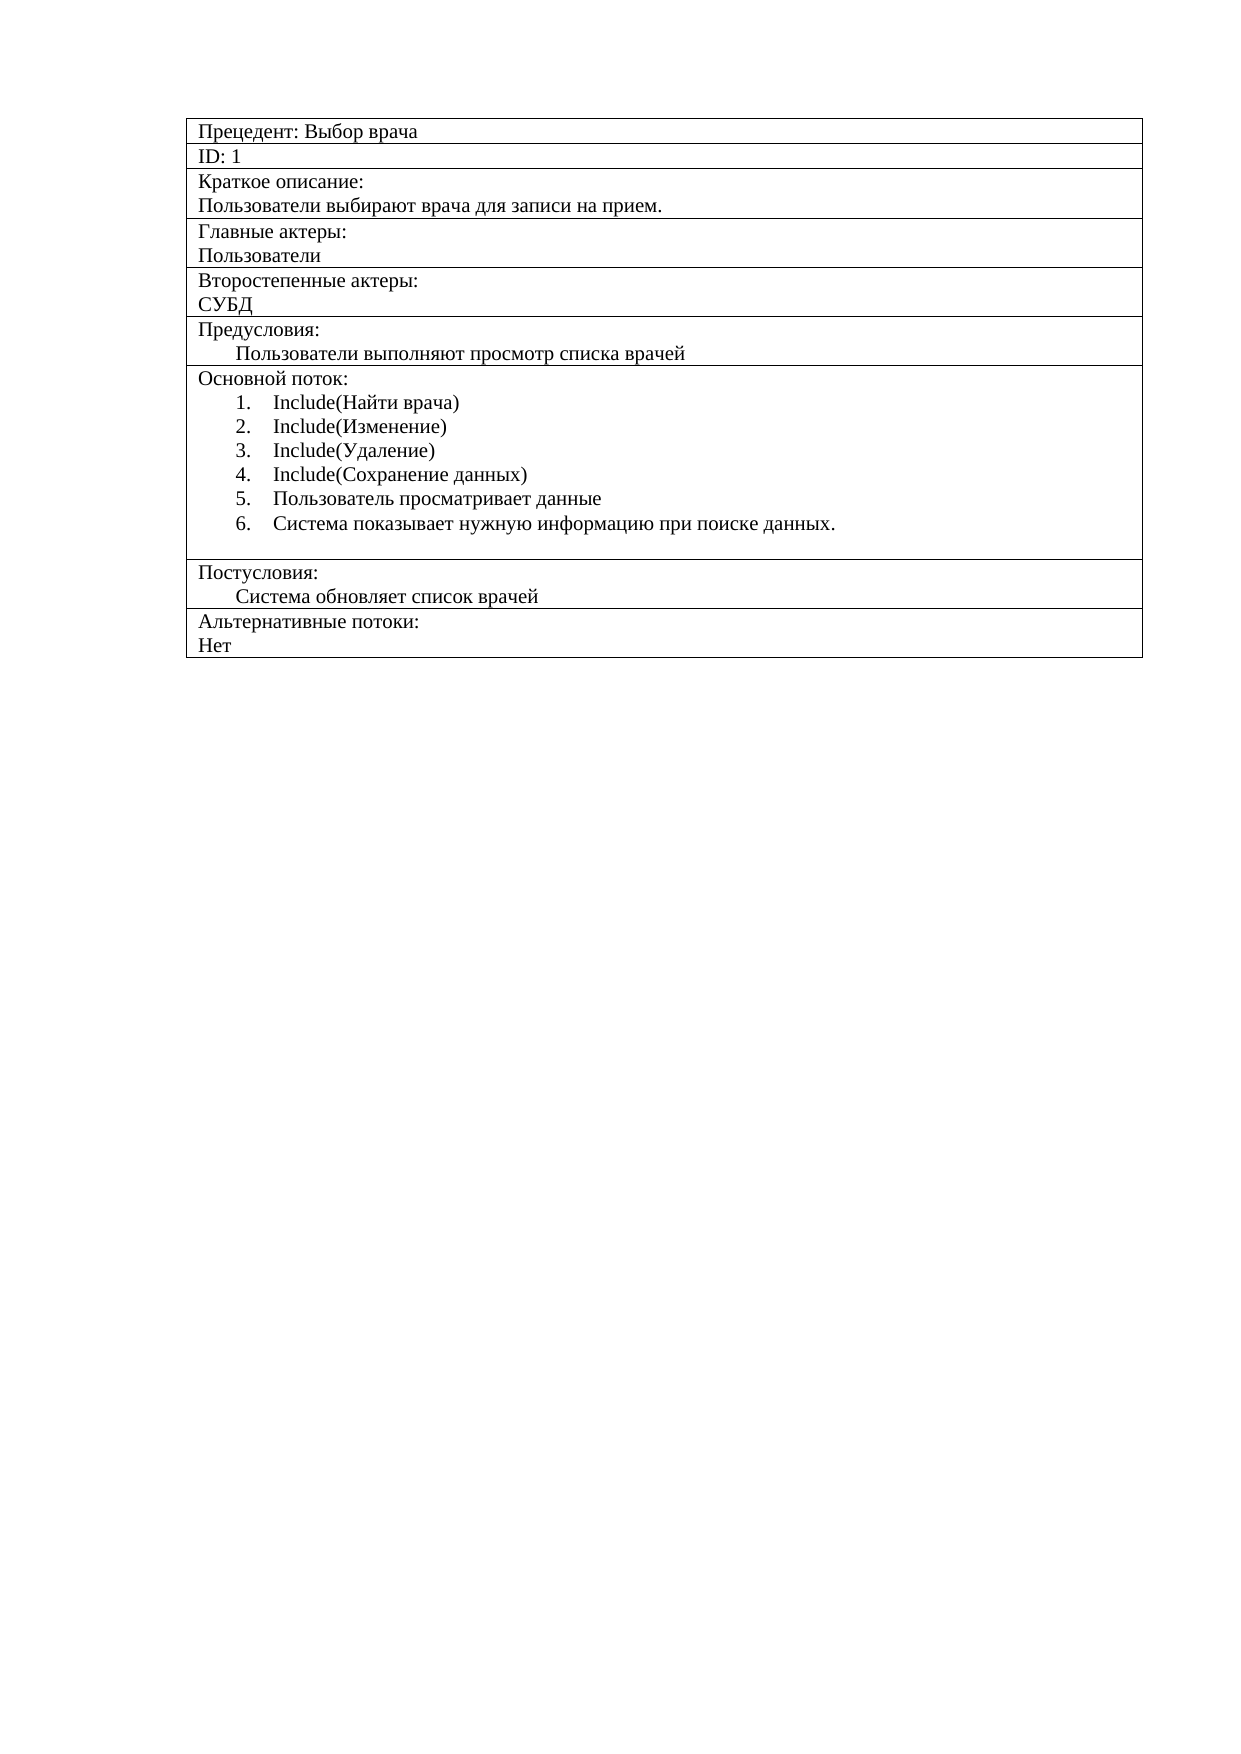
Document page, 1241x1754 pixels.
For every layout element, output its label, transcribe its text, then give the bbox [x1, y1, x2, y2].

table_cell Краткое описание: Пользователи выбирают врача для записи на прием. [187, 169, 1142, 217]
table_cell Альтернативные потоки: Нет [187, 609, 1142, 657]
table_cell Второстепенные актеры: СУБД [187, 268, 1142, 316]
table_cell ID: 1 [187, 144, 1142, 168]
table_cell Постусловия: Система обновляет список врачей [187, 560, 1142, 608]
table_header Прецедент: Выбор врача [187, 119, 1142, 143]
table_cell Основной поток: Include(Найти врача) Include(Изменение) Include(Удаление) Include(Сохранение данных) Пользователь просматривает данные Система показывает нужную информацию при поиске данных. [187, 366, 1142, 558]
table_cell Предусловия: Пользователи выполняют просмотр списка врачей [187, 317, 1142, 365]
table_cell Главные актеры: Пользователи [187, 219, 1142, 267]
